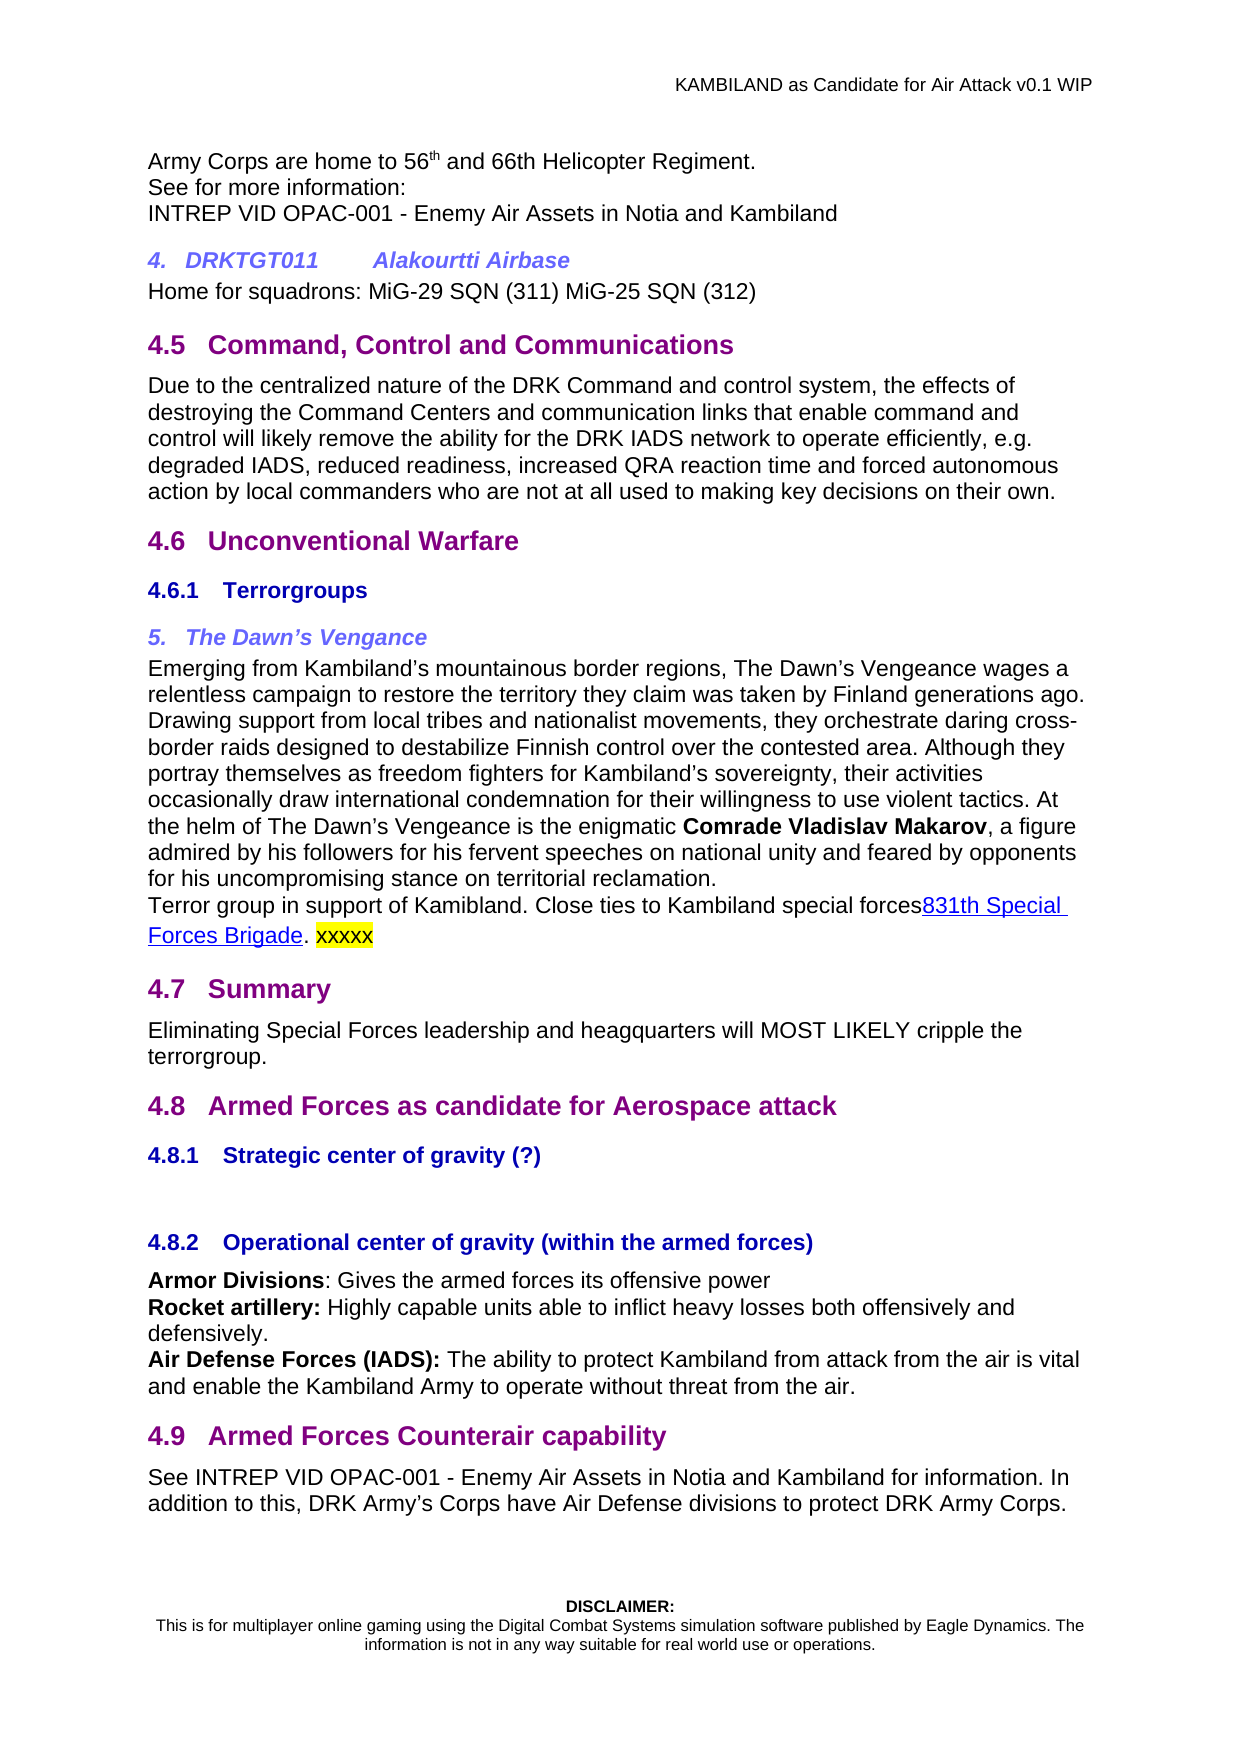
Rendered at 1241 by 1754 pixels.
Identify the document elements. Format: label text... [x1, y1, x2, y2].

subtitle Summary [148, 973, 1093, 1004]
text Armor Divisions: Gives the armed forces its offensive power [148, 1267, 1093, 1294]
text Due to the centralized nature of the DRK Command and control system, the effects of destroying the Command Centers and communication links that enable command and control will likely remove the ability for the DRK IADS network to operate efficiently, e.g. degraded IADS, reduced readiness, increased QRA reaction time and forced autonomous action by local commanders who are not at all used to making key decisions on their own. [148, 372, 1093, 504]
text Emerging from Kambiland’s mountainous border regions, The Dawn’s Vengeance wages a relentless campaign to restore the territory they claim was taken by Finland generations ago. Drawing support from local tribes and nationalist movements, they orchestrate daring cross-border raids designed to destabilize Finnish control over the contested area. Although they portray themselves as freedom fighters for Kambiland’s sovereignty, their activities occasionally draw international condemnation for their willingness to use violent tactics. At the helm of The Dawn’s Vengeance is the enigmatic Comrade Vladislav Makarov, a figure admired by his followers for his fervent speeches on national unity and feared by opponents for his uncompromising stance on territorial reclamation. [148, 654, 1093, 892]
text Eliminating Special Forces leadership and heagquarters will MOST LIKELY cripple the terrorgroup. [148, 1017, 1093, 1069]
text Air Defense Forces (IADS): The ability to protect Kambiland from attack from the air is vital and enable the Kambiland Army to operate without threat from the air. [148, 1346, 1093, 1399]
text Terror group in support of Kamibland. Close ties to Kambiland special forces831th Special Forces Brigade. xxxxx [148, 892, 1093, 948]
text See INTREP VID OPAC-001 - Enemy Air Assets in Notia and Kambiland for information. In addition to this, DRK Army’s Corps have Air Defense divisions to protect DRK Army Corps. [148, 1464, 1093, 1516]
subtitle Terrorgroups [148, 577, 1093, 603]
text Army Corps are home to 56th and 66th Helicopter Regiment. See for more information: INTREP VID OPAC-001 - Enemy Air Assets in Notia and Kambiland [148, 148, 1093, 227]
text Home for squadrons: MiG-29 SQN (311) MiG-25 SQN (312) [148, 278, 1093, 304]
subtitle Strategic center of gravity (?) [148, 1142, 1093, 1169]
subtitle Command, Control and Communications [148, 329, 1093, 360]
subtitle Unconventional Warfare [148, 525, 1093, 556]
subtitle The Dawn’s Vengance [148, 624, 1093, 651]
subtitle Armed Forces Counterair capability [148, 1420, 1093, 1451]
subtitle Armed Forces as candidate for Aerospace attack [148, 1090, 1093, 1122]
text Rocket artillery: Highly capable units able to inflict heavy losses both offensively and defensively. [148, 1294, 1093, 1346]
subtitle Operational center of gravity (within the armed forces) [148, 1228, 1093, 1255]
subtitle DRKTGT011 Alakourtti Airbase [148, 247, 1093, 274]
